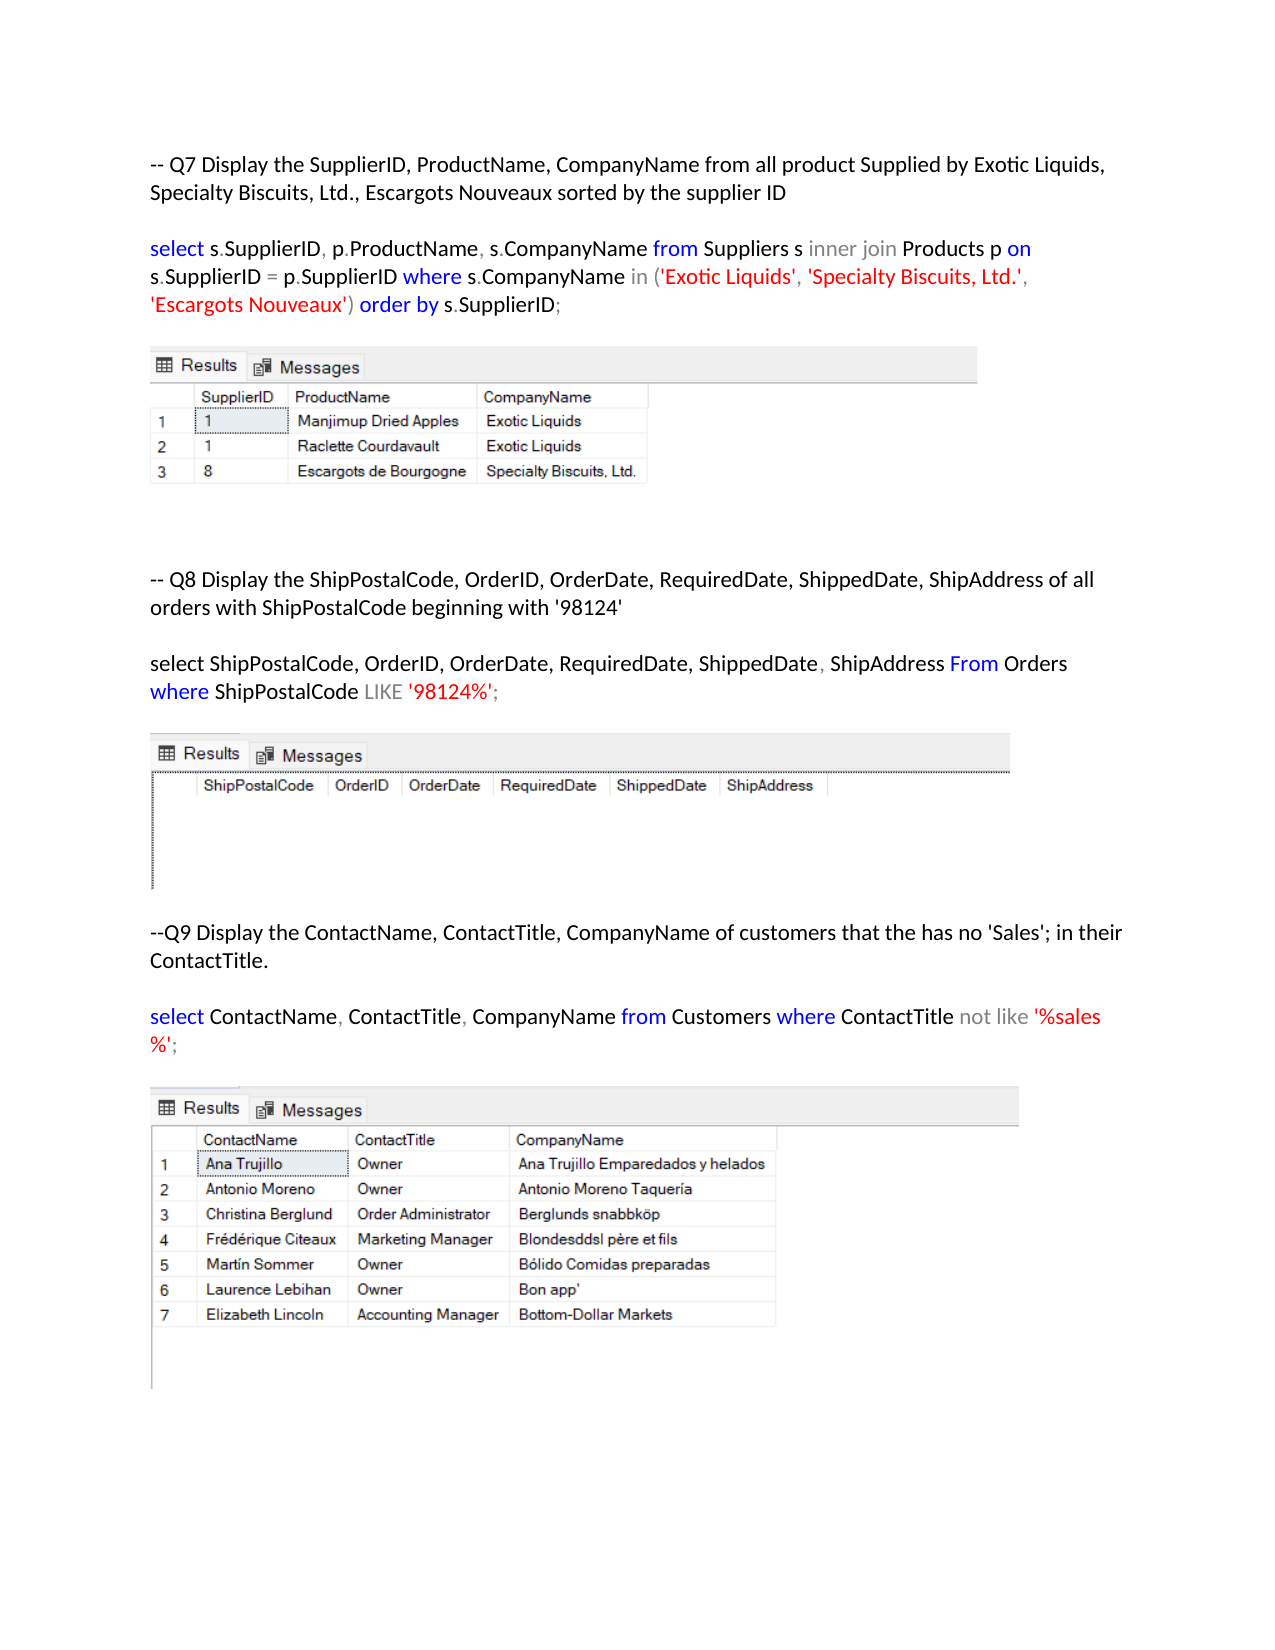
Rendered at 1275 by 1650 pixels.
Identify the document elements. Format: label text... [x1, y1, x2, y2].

text --Q9 Display the ContactName, ContactTitle, CompanyName of customers that the has no 'Sales'; in their ContactTitle. [150, 918, 1125, 974]
picture [150, 733, 1011, 890]
text select ShipPostalCode, OrderID, OrderDate, RequiredDate, ShippedDate, ShipAddress From Orders where ShipPostalCode LIKE '98124%'; [150, 649, 1125, 706]
picture [150, 1086, 1019, 1389]
text -- Q8 Display the ShipPostalCode, OrderID, OrderDate, RequiredDate, ShippedDate, ShipAddress of all orders with ShipPostalCode beginning with '98124' [150, 565, 1125, 621]
text select s.SupplierID, p.ProductName, s.CompanyName from Suppliers s inner join Products p on s.SupplierID = p.SupplierID where s.CompanyName in ('Exotic Liquids', 'Specialty Biscuits, Ltd.', 'Escargots Nouveaux') order by s.SupplierID; [150, 234, 1125, 318]
picture [150, 346, 978, 538]
text -- Q7 Display the SupplierID, ProductName, CompanyName from all product Supplied by Exotic Liquids, Specialty Biscuits, Ltd., Escargots Nouveaux sorted by the supplier ID [150, 150, 1125, 206]
text select ContactName, ContactTitle, CompanyName from Customers where ContactTitle not like '%sales%'; [150, 1002, 1125, 1058]
